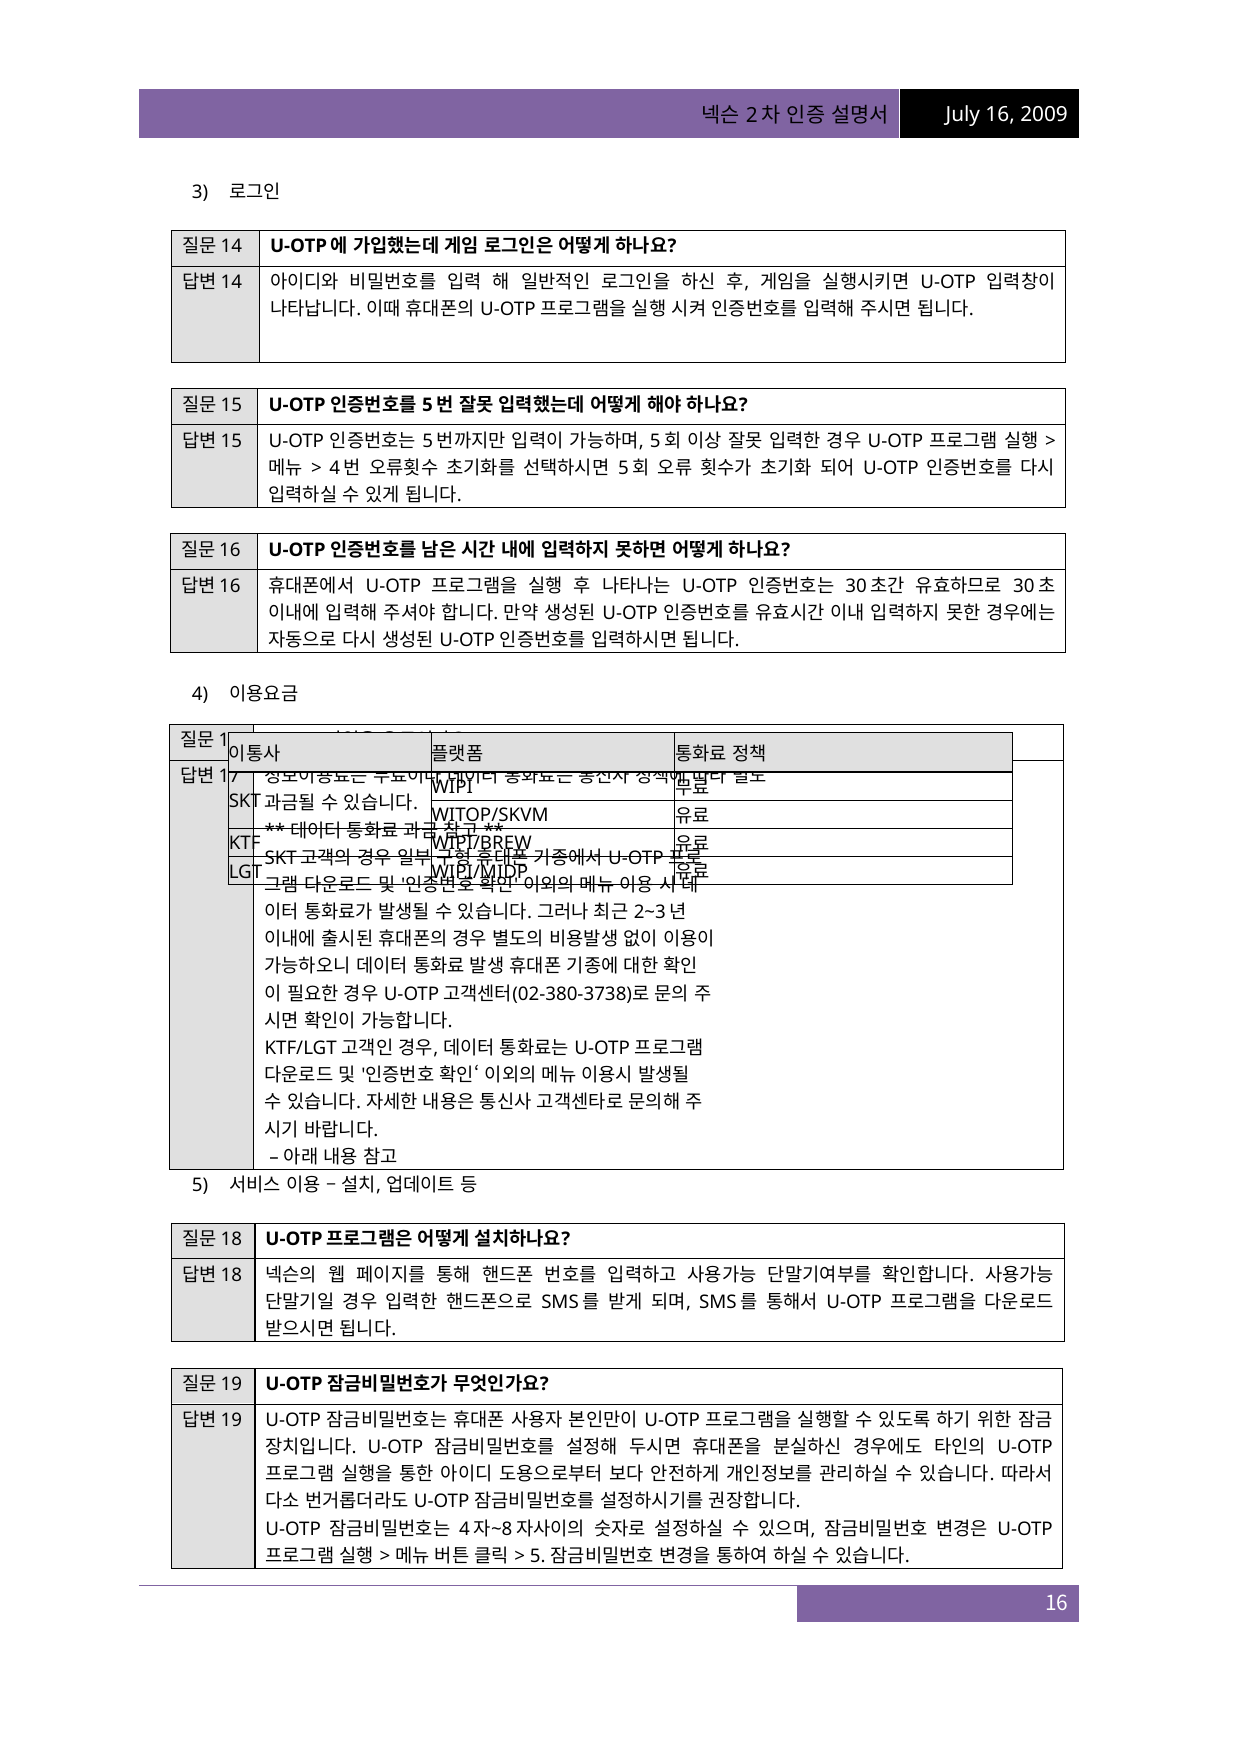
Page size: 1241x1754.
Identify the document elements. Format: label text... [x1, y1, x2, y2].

list 서비스 이용 – 설치, 업데이트 등 [192, 884, 1090, 1197]
table_cell WIPI/BREW [432, 829, 674, 856]
table_cell 답변15 [172, 425, 257, 507]
table_cell 답변16 [171, 570, 257, 652]
table_cell WIPI [432, 773, 674, 799]
table_cell 휴대폰에서 U-OTP 프로그램을 실행 후 나타나는 U-OTP 인증번호는 30초간 유효하므로 30초 이내에 입력해 주셔야 합니다. 만약 생성된 U-OTP 인증번호를 유효시간 이내 입력하지 못한 경우에는 자동으로 다시 생성된 U-OTP 인증번호를 입력하시면 됩니다. [258, 570, 1065, 652]
table_header 질문18 [172, 1224, 254, 1258]
table_cell 답변17 [170, 761, 253, 1169]
list 이용요금 [192, 678, 1090, 706]
table_cell 무료 [675, 773, 1012, 799]
table_cell WIPI/MIDP [432, 857, 674, 884]
table_cell SKT [229, 773, 431, 828]
table_cell 유료 [675, 801, 1012, 828]
table_cell 넥슨의 웹 페이지를 통해 핸드폰 번호를 입력하고 사용가능 단말기여부를 확인합니다. 사용가능 단말기일 경우 입력한 핸드폰으로 SMS를 받게 되며, SMS를 통해서 U-OTP 프로그램을 다운로드 받으시면 됩니다. [256, 1259, 1064, 1341]
table_header U-OTP프로그램은 어떻게 설치하나요? [256, 1224, 1064, 1258]
table_cell 유료 [675, 857, 1012, 884]
table_cell 답변19 [172, 1405, 254, 1568]
table_cell 답변14 [172, 267, 259, 362]
table_header 질문15 [172, 389, 257, 424]
table_header U-OTP 인증번호를 남은 시간 내에 입력하지 못하면 어떻게 하나요? [258, 534, 1065, 569]
table_header U-OTP 인증번호를 5번 잘못 입력했는데 어떻게 해야 하나요? [258, 389, 1065, 424]
table_header U-OTP 잠금비밀번호가 무엇인가요? [256, 1369, 1062, 1403]
table_cell 아이디와 비밀번호를 입력 해 일반적인 로그인을 하신 후, 게임을 실행시키면 U-OTP 입력창이 나타납니다. 이때 휴대폰의 U-OTP 프로그램을 실행 시켜 인증번호를 입력해 주시면 됩니다. [260, 267, 1065, 362]
table_header U-OTP 가입은 유료인가요? [254, 725, 1063, 760]
table_cell 답변18 [172, 1259, 254, 1341]
table_header 질문14 [172, 231, 259, 266]
table_cell U-OTP 인증번호는 5번까지만 입력이 가능하며, 5회 이상 잘못 입력한 경우 U-OTP 프로그램 실행 > 메뉴 > 4번 오류횟수 초기화를 선택하시면 5회 오류 횟수가 초기화 되어 U-OTP 인증번호를 다시 입력하실 수 있게 됩니다. [258, 425, 1065, 507]
list 로그인 [192, 177, 1090, 204]
table_cell U-OTP 잠금비밀번호는 휴대폰 사용자 본인만이 U-OTP 프로그램을 실행할 수 있도록 하기 위한 잠금 장치입니다. U-OTP 잠금비밀번호를 설정해 두시면 휴대폰을 분실하신 경우에도 타인의 U-OTP 프로그램 실행을 통한 아이디 도용으로부터 보다 안전하게 개인정보를 관리하실 수 있습니다. 따라서 다소 번거롭더라도 U-OTP 잠금비밀번호를 설정하시기를 권장합니다. U-OTP 잠금비밀번호는 4자~8자사이의 숫자로 설정하실 수 있으며, 잠금비밀번호 변경은 U-OTP 프로그램 실행 > 메뉴 버튼 클릭 > 5. 잠금비밀번호 변경을 통하여 하실 수 있습니다. [256, 1405, 1062, 1568]
table_header U-OTP에 가입했는데 게임 로그인은 어떻게 하나요? [260, 231, 1065, 266]
table_header 질문16 [171, 534, 257, 569]
table_header 이통사 [229, 733, 431, 771]
table_header 플랫폼 [432, 733, 674, 771]
table_header 질문17 [170, 725, 253, 760]
table_header 통화료 정책 [675, 733, 1012, 771]
table_cell WITOP/SKVM [432, 801, 674, 828]
table_cell 유료 [675, 829, 1012, 856]
table_cell LGT [229, 857, 431, 884]
table_cell 정보이용료는 무료이나 데이터 통화료는 통신사 정책에 따라 별도 과금될 수 있습니다. ** 데이터 통화료 과금 참고 ** SKT고객의 경우 일부 구형 휴대폰 기종에서 U-OTP 프로 그램 다운로드 및 '인증번호 확인' 이외의 메뉴 이용 시 데 이터 통화료가 발생될 수 있습니다. 그러나 최근 2~3년 이내에 출시된 휴대폰의 경우 별도의 비용발생 없이 이용이 가능하오니 데이터 통화료 발생 휴대폰 기종에 대한 확인 이 필요한 경우 U-OTP고객센터(02-380-3738)로 문의 주 시면 확인이 가능합니다. KTF/LGT 고객인 경우, 데이터 통화료는 U-OTP 프로그램 다운로드 및 '인증번호 확인‘ 이외의 메뉴 이용시 발생될 수 있습니다. 자세한 내용은 통신사 고객센타로 문의해 주 시기 바랍니다. – 아래 내용 참고 [254, 761, 1063, 1169]
table_header 질문19 [172, 1369, 254, 1403]
table_cell KTF [229, 829, 431, 856]
